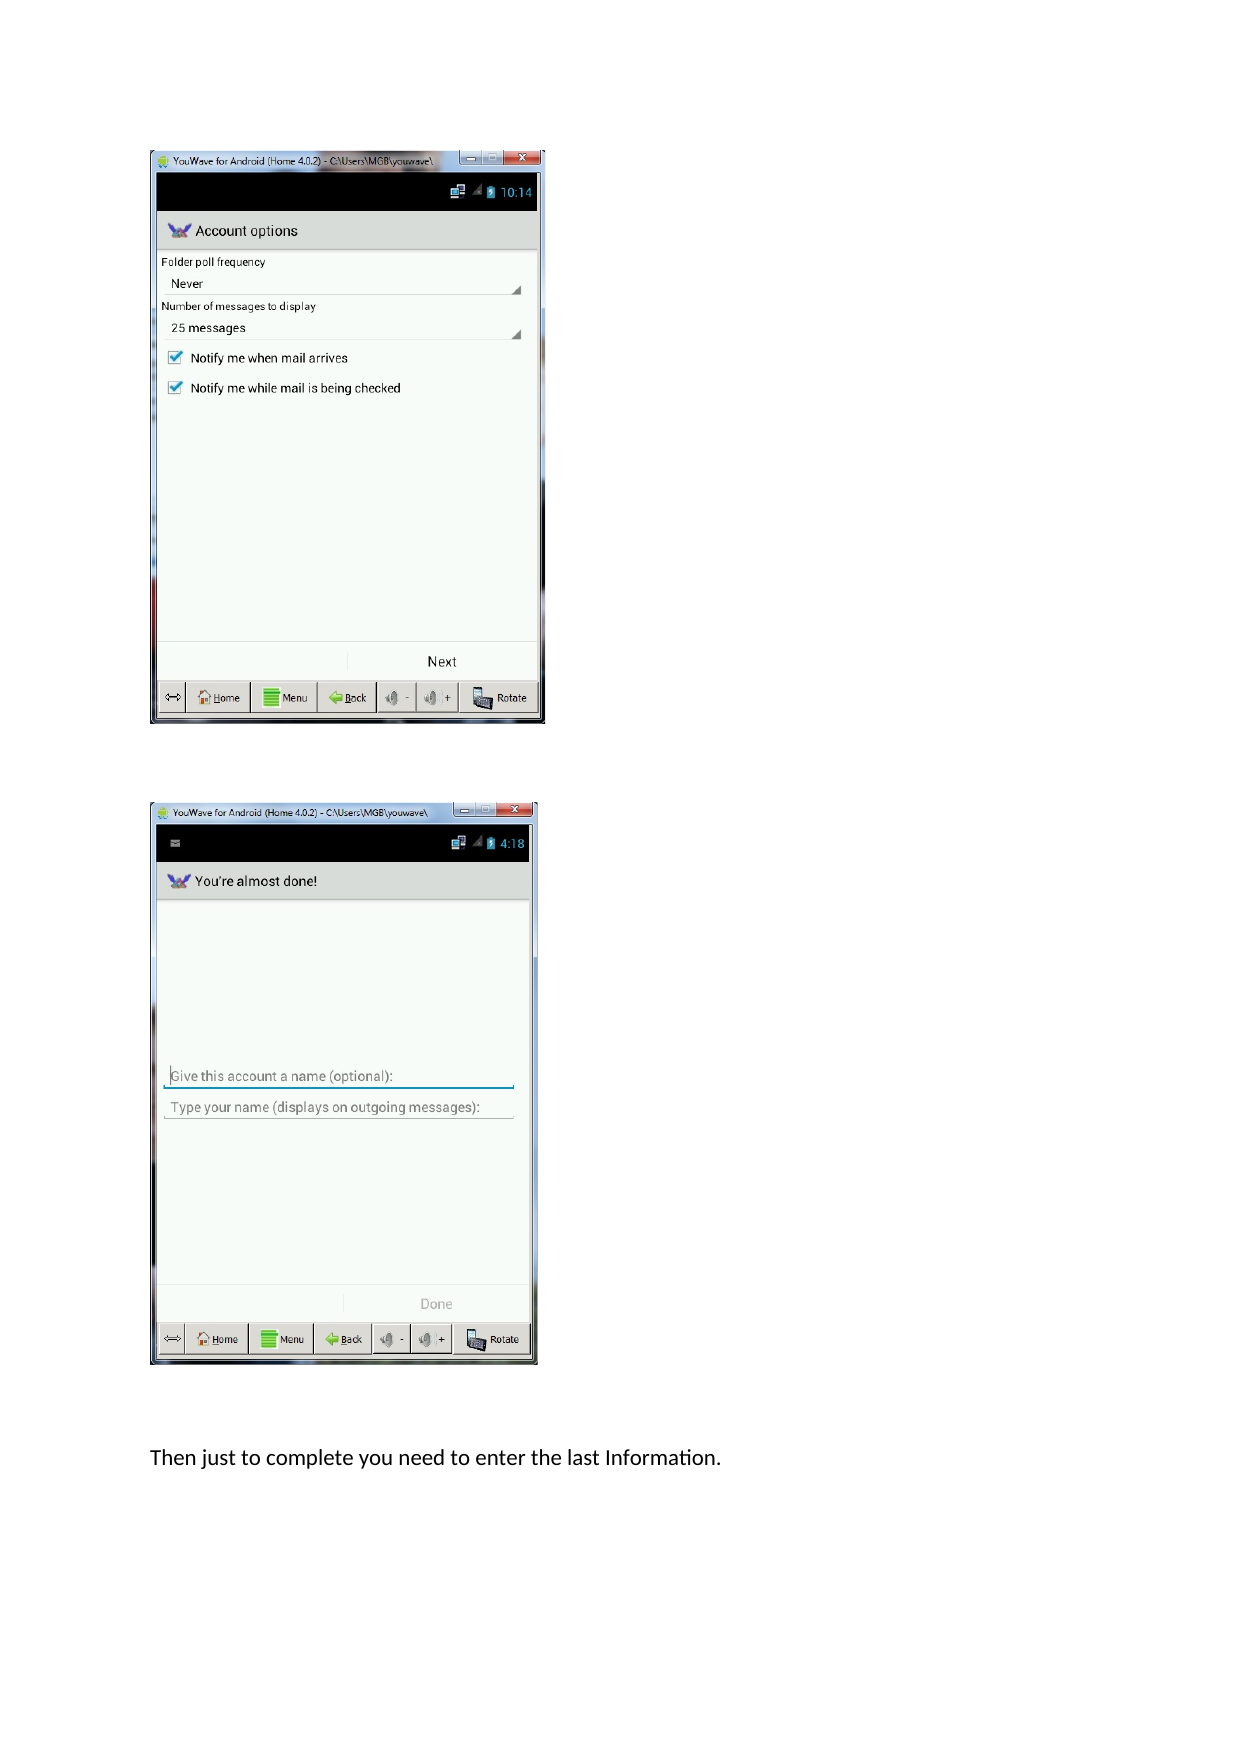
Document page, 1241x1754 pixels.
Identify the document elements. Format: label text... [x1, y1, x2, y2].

picture [150, 802, 538, 1365]
text Then just to complete you need to enter the last Information. [150, 1443, 1090, 1471]
picture [150, 150, 546, 724]
